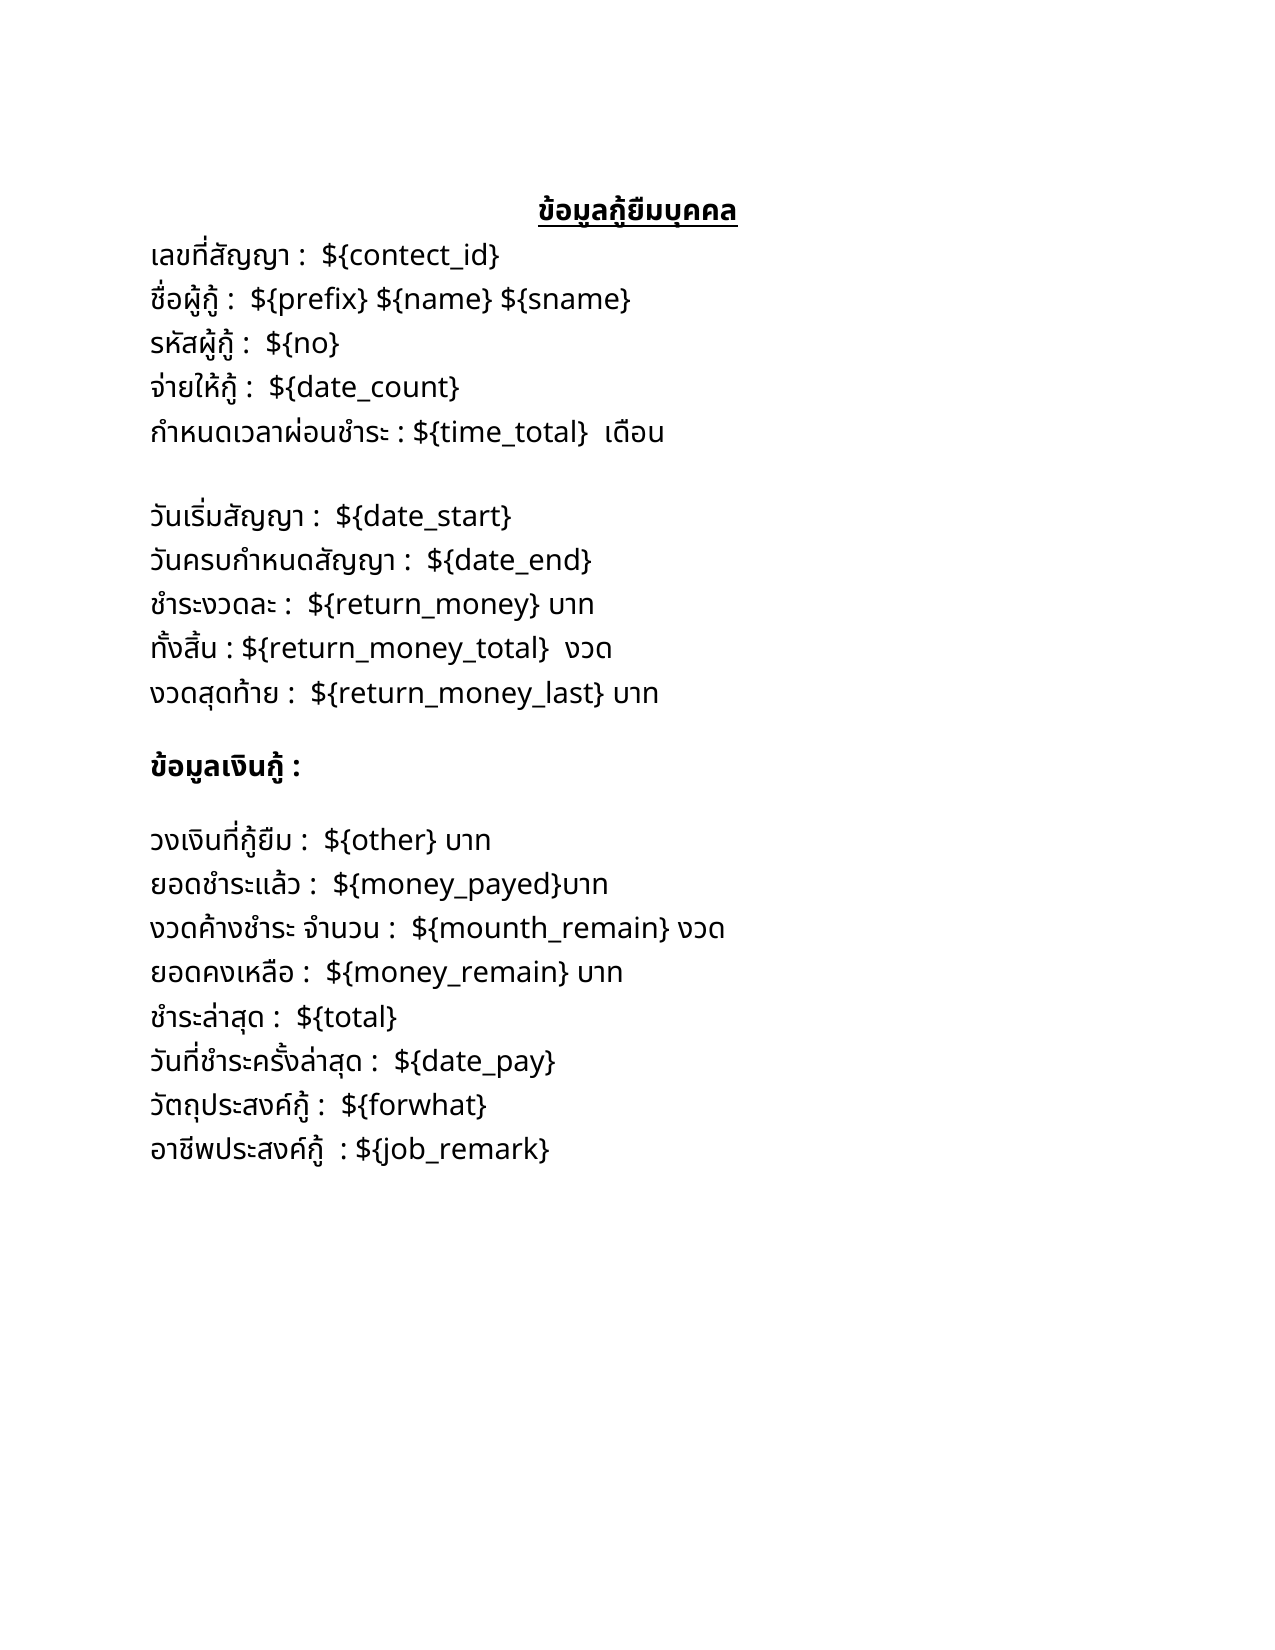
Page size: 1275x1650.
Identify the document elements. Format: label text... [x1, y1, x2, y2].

text วงเงินที่กู้ยืม : ${other} บาท ยอดชำระแล้ว : ${money_payed}บาท งวดค้างชำระ จำนวน : ${mounth_remain} งวด ยอดคงเหลือ : ${money_remain} บาท ชำระล่าสุด : ${total} วันที่ชำระครั้งล่าสุด : ${date_pay} วัตถุประสงค์กู้ : ${forwhat} อาชีพประสงค์กู้ : ${job_remark} [150, 819, 1125, 1173]
text ชำระงวดละ : ${return_money} บาท ทั้งสิ้น : ${return_money_total} งวด งวดสุดท้าย : ${return_money_last} บาท [150, 583, 1125, 716]
text เลขที่สัญญา : ${contect_id} ชื่อผู้กู้ : ${prefix} ${name} ${sname} รหัสผู้กู้ : ${no} จ่ายให้กู้ : ${date_count} กำหนดเวลาผ่อนชำระ : ${time_total} เดือน [150, 234, 1125, 455]
text วันครบกำหนดสัญญา : ${date_end} [150, 539, 1125, 583]
text ข้อมูลกู้ยืมบุคคล [150, 190, 1125, 234]
subtitle ข้อมูลเงินกู้ : [150, 745, 1125, 789]
text วันเริ่มสัญญา : ${date_start} [150, 495, 1125, 539]
